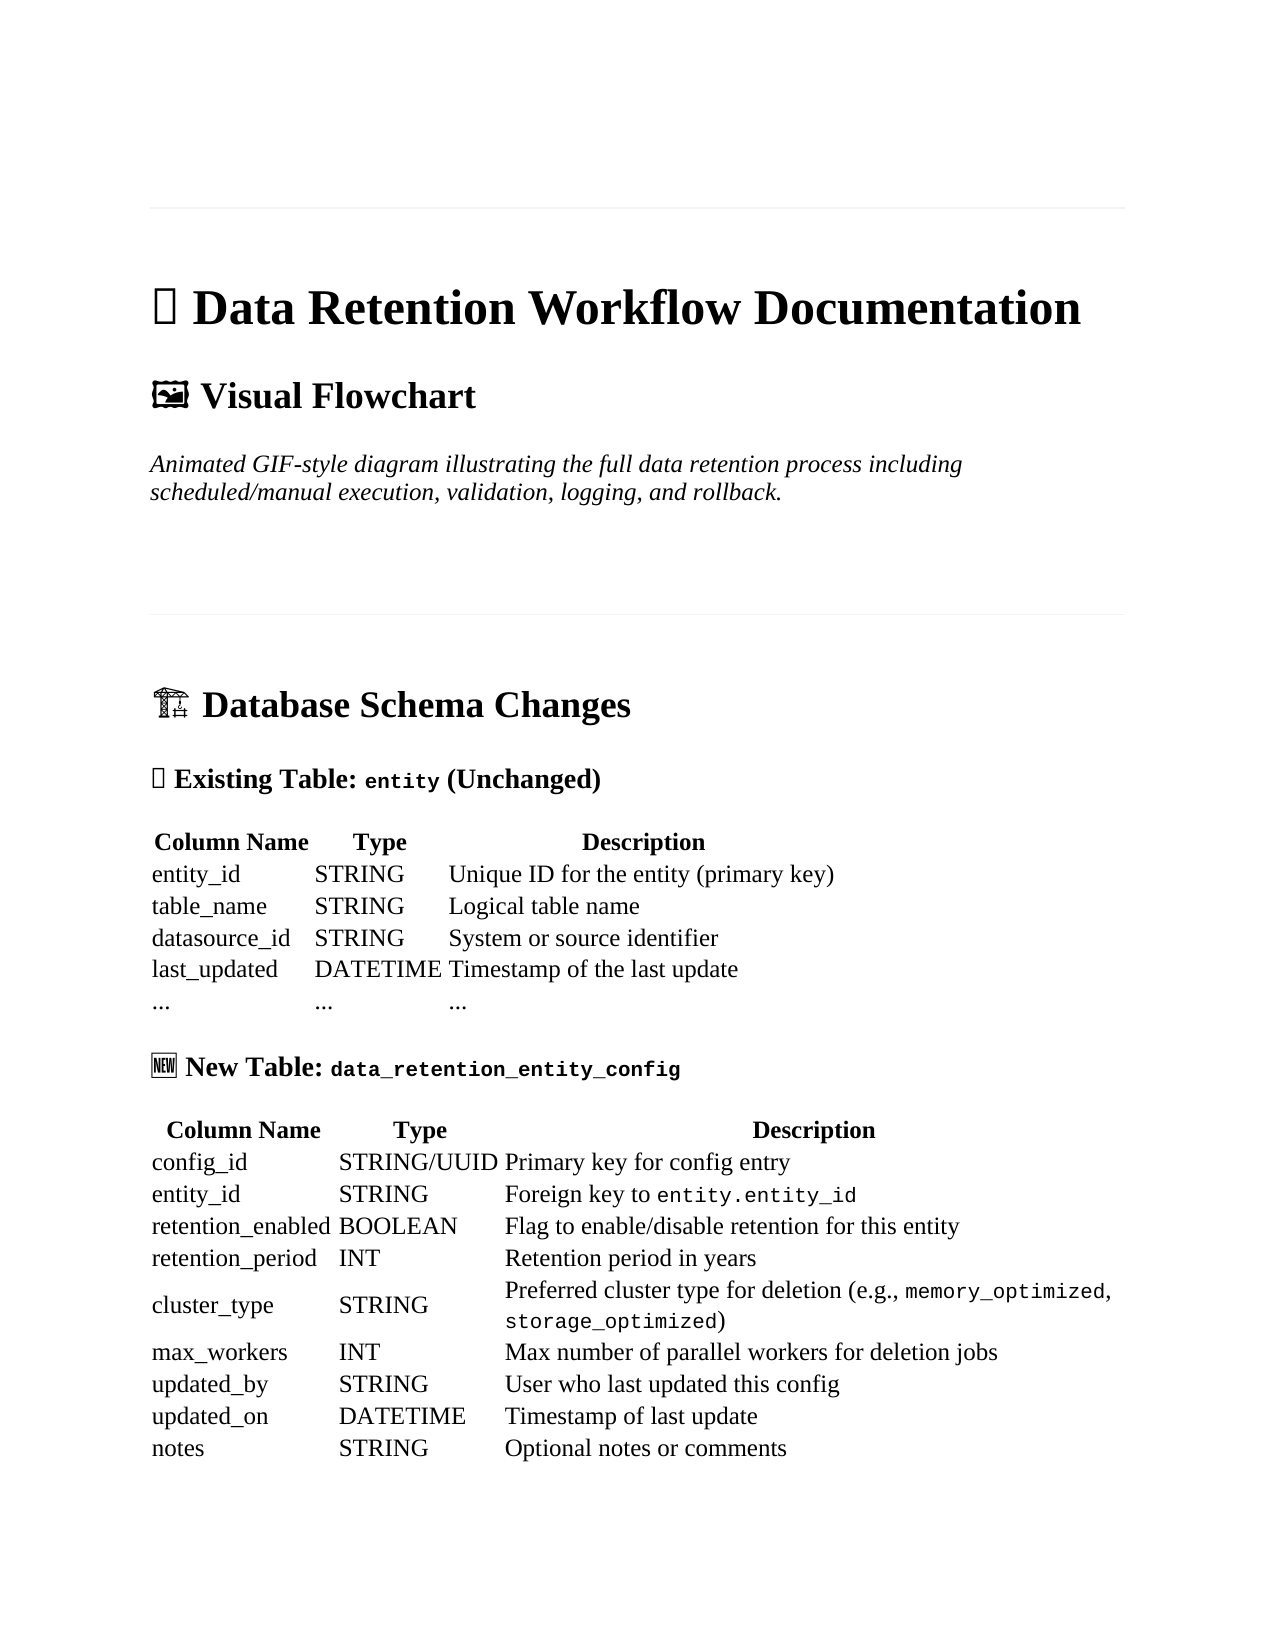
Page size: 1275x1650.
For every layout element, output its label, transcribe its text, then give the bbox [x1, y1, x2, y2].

text 🖼️ Visual Flowchart [150, 368, 1125, 419]
table_cell cluster_type [150, 1274, 337, 1336]
table_cell Timestamp of last update [503, 1400, 1125, 1432]
table_cell entity_id [150, 1177, 337, 1210]
text 🏗️ Database Schema Changes [150, 678, 1125, 729]
table_cell last_updated [150, 953, 313, 985]
text Animated GIF-style diagram illustrating the full data retention process including scheduled/manual execution, validation, logging, and rollback. [150, 449, 1125, 506]
table_cell INT [337, 1336, 503, 1368]
table_cell ... [447, 985, 841, 1017]
table_cell User who last updated this config [503, 1368, 1125, 1400]
table_cell Logical table name [447, 889, 841, 921]
table_cell Primary key for config entry [503, 1145, 1125, 1177]
text ✅ Existing Table: entity (Unchanged) [150, 758, 1125, 796]
table_cell table_name [150, 889, 313, 921]
table_cell config_id [150, 1145, 337, 1177]
table_header Type [337, 1114, 503, 1145]
table_cell STRING [313, 921, 447, 953]
table_cell Max number of parallel workers for deletion jobs [503, 1336, 1125, 1368]
table_cell STRING [313, 889, 447, 921]
table_header Column Name [150, 1114, 337, 1145]
table_cell System or source identifier [447, 921, 841, 953]
table_cell DATETIME [313, 953, 447, 985]
table_cell ... [150, 985, 313, 1017]
table_cell BOOLEAN [337, 1210, 503, 1242]
table_cell Preferred cluster type for deletion (e.g., memory_optimized, storage_optimized) [503, 1274, 1125, 1336]
table_cell datasource_id [150, 921, 313, 953]
table_cell STRING/UUID [337, 1145, 503, 1177]
table_cell max_workers [150, 1336, 337, 1368]
table_cell STRING [337, 1177, 503, 1210]
table_cell Unique ID for the entity (primary key) [447, 858, 841, 889]
table_cell STRING [337, 1432, 503, 1463]
table_cell updated_on [150, 1400, 337, 1432]
table_cell entity_id [150, 858, 313, 889]
table_cell Flag to enable/disable retention for this entity [503, 1210, 1125, 1242]
table_cell notes [150, 1432, 337, 1463]
table_cell ... [313, 985, 447, 1017]
table_cell STRING [313, 858, 447, 889]
table_cell INT [337, 1242, 503, 1274]
table_cell STRING [337, 1274, 503, 1336]
table_cell Timestamp of the last update [447, 953, 841, 985]
table_cell Optional notes or comments [503, 1432, 1125, 1463]
table_header Column Name [150, 826, 313, 857]
table_header Description [503, 1114, 1125, 1145]
table_header Type [313, 826, 447, 857]
text 📂 Data Retention Workflow Documentation [150, 271, 1125, 339]
table_header Description [447, 826, 841, 857]
table_cell Retention period in years [503, 1242, 1125, 1274]
table_cell DATETIME [337, 1400, 503, 1432]
table_cell Foreign key to entity.entity_id [503, 1177, 1125, 1210]
table_cell retention_enabled [150, 1210, 337, 1242]
table_cell STRING [337, 1368, 503, 1400]
table_cell retention_period [150, 1242, 337, 1274]
table_cell updated_by [150, 1368, 337, 1400]
text 🆕 New Table: data_retention_entity_config [150, 1046, 1125, 1084]
